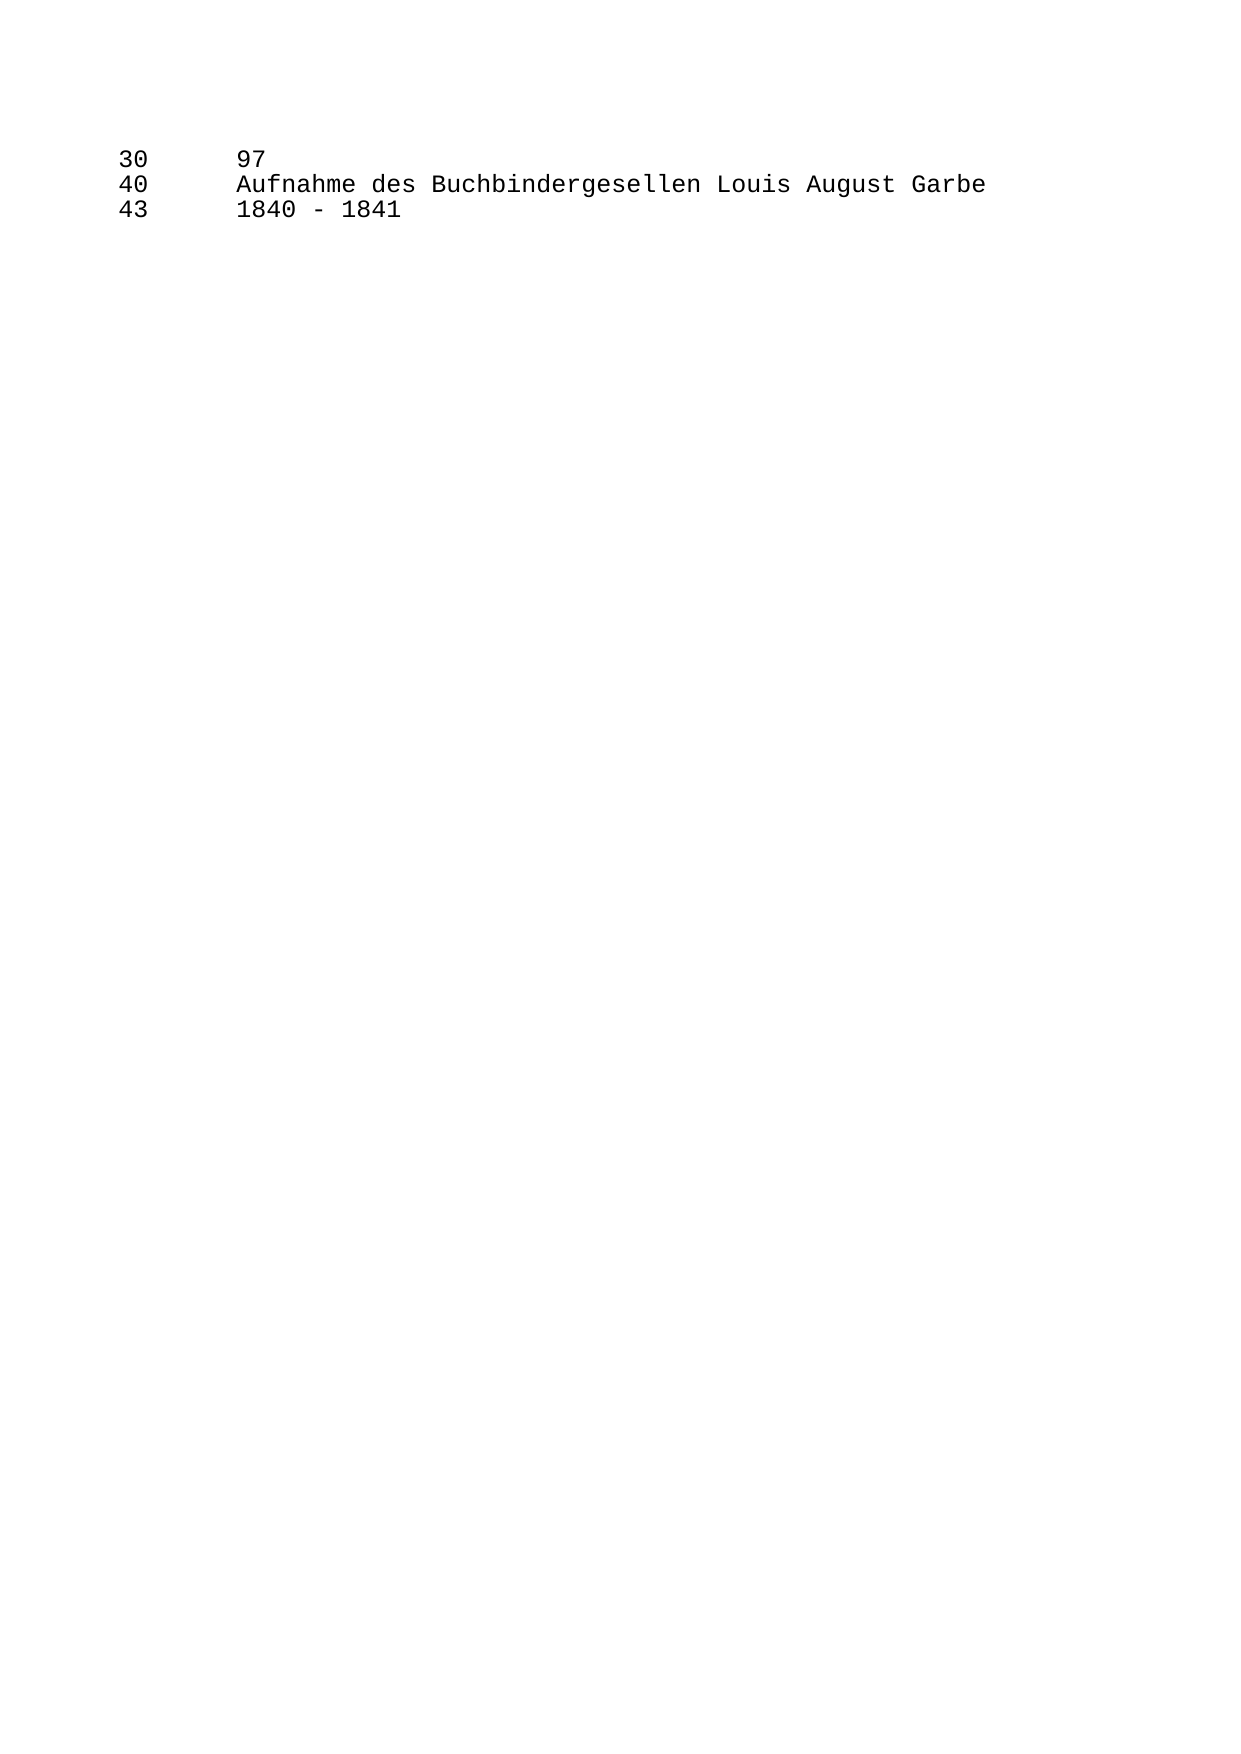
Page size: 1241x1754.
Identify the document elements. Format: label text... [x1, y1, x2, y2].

text 40 Aufnahme des p[5{Buchbindergeselle}n 2{Louis August} 1{Garbe} 6{<Rostock>}]p [118, 173, 1122, 198]
text 30 97 [118, 148, 1122, 173]
text 43 1840 - 1841 [118, 198, 1122, 223]
